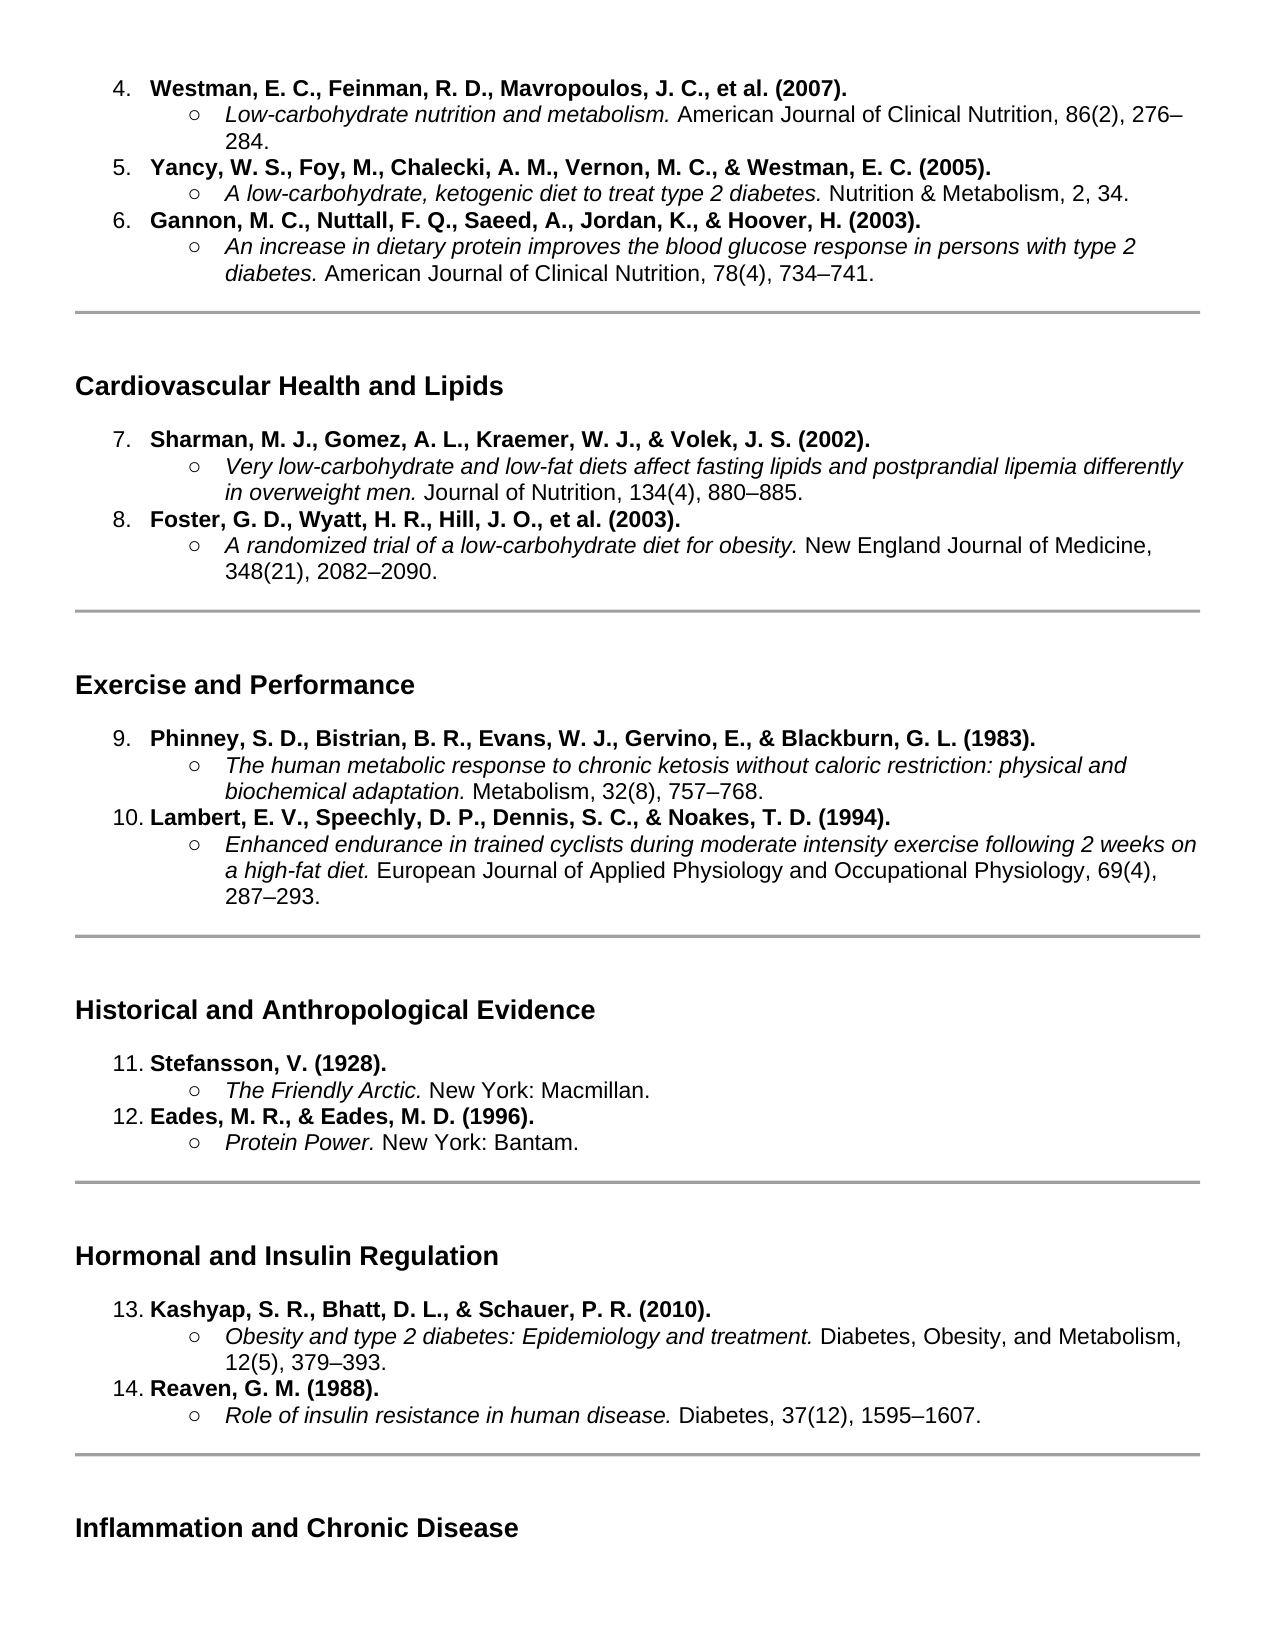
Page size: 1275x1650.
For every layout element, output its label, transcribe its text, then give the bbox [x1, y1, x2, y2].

subtitle Cardiovascular Health and Lipids [75, 370, 1200, 401]
list Gannon, M. C., Nuttall, F. Q., Saeed, A., Jordan, K., & Hoover, H. (2003). [112, 207, 1200, 233]
subtitle Hormonal and Insulin Regulation [75, 1240, 1200, 1271]
list Enhanced endurance in trained cyclists during moderate intensity exercise following 2 weeks on a high-fat diet. European Journal of Applied Physiology and Occupational Physiology, 69(4), 287–293. [187, 831, 1200, 910]
list Foster, G. D., Wyatt, H. R., Hill, J. O., et al. (2003). [112, 506, 1200, 532]
list Protein Power. New York: Bantam. [187, 1129, 1200, 1156]
list Reaven, G. M. (1988). [112, 1375, 1200, 1402]
list Lambert, E. V., Speechly, D. P., Dennis, S. C., & Noakes, T. D. (1994). [112, 804, 1200, 831]
list Low-carbohydrate nutrition and metabolism. American Journal of Clinical Nutrition, 86(2), 276–284. [187, 101, 1200, 154]
list Obesity and type 2 diabetes: Epidemiology and treatment. Diabetes, Obesity, and Metabolism, 12(5), 379–393. [187, 1323, 1200, 1375]
list Phinney, S. D., Bistrian, B. R., Evans, W. J., Gervino, E., & Blackburn, G. L. (1983). [112, 725, 1200, 752]
list Westman, E. C., Feinman, R. D., Mavropoulos, J. C., et al. (2007). [112, 75, 1200, 101]
list A low-carbohydrate, ketogenic diet to treat type 2 diabetes. Nutrition & Metabolism, 2, 34. [187, 180, 1200, 207]
list Stefansson, V. (1928). [112, 1050, 1200, 1077]
list Role of insulin resistance in human disease. Diabetes, 37(12), 1595–1607. [187, 1402, 1200, 1428]
list Very low-carbohydrate and low-fat diets affect fasting lipids and postprandial lipemia differently in overweight men. Journal of Nutrition, 134(4), 880–885. [187, 453, 1200, 506]
list The Friendly Arctic. New York: Macmillan. [187, 1077, 1200, 1103]
list A randomized trial of a low-carbohydrate diet for obesity. New England Journal of Medicine, 348(21), 2082–2090. [187, 532, 1200, 584]
list Kashyap, S. R., Bhatt, D. L., & Schauer, P. R. (2010). [112, 1296, 1200, 1323]
list Sharman, M. J., Gomez, A. L., Kraemer, W. J., & Volek, J. S. (2002). [112, 426, 1200, 453]
list An increase in dietary protein improves the blood glucose response in persons with type 2 diabetes. American Journal of Clinical Nutrition, 78(4), 734–741. [187, 233, 1200, 286]
list Eades, M. R., & Eades, M. D. (1996). [112, 1103, 1200, 1129]
list The human metabolic response to chronic ketosis without caloric restriction: physical and biochemical adaptation. Metabolism, 32(8), 757–768. [187, 752, 1200, 804]
subtitle Exercise and Performance [75, 669, 1200, 700]
list Yancy, W. S., Foy, M., Chalecki, A. M., Vernon, M. C., & Westman, E. C. (2005). [112, 154, 1200, 180]
subtitle Historical and Anthropological Evidence [75, 994, 1200, 1025]
subtitle Inflammation and Chronic Disease [75, 1512, 1200, 1544]
